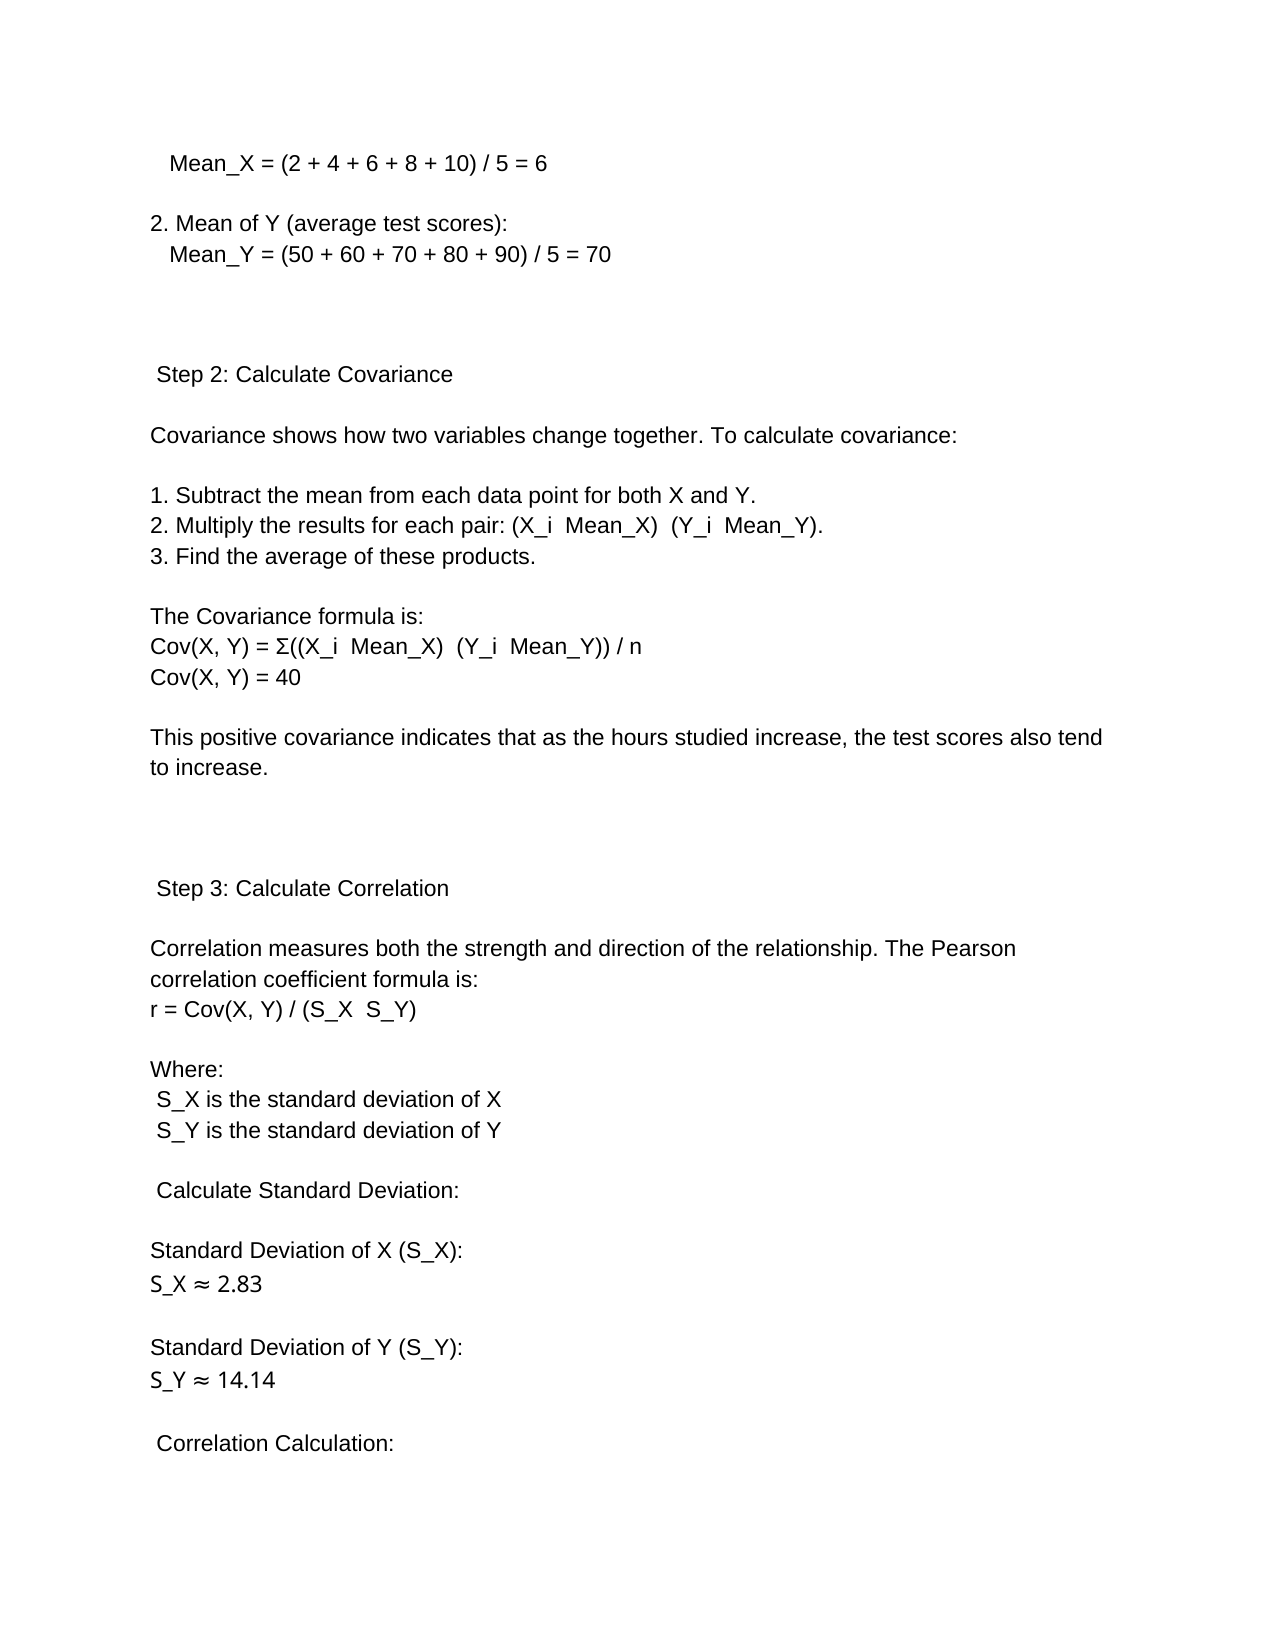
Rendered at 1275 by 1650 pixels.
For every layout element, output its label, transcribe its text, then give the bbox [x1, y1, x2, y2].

text Mean_X = (2 + 4 + 6 + 8 + 10) / 5 = 6 [150, 150, 1125, 176]
text S_X ≈ 2.83 [150, 1268, 1125, 1299]
text 1. Subtract the mean from each data point for both X and Y. [150, 482, 1125, 509]
text Correlation measures both the strength and direction of the relationship. The Pearson correlation coefficient formula is: [150, 935, 1125, 992]
text Standard Deviation of Y (S_Y): [150, 1334, 1125, 1360]
text Covariance shows how two variables change together. To calculate covariance: [150, 422, 1125, 448]
text Step 2: Calculate Covariance [150, 361, 1125, 388]
text This positive covariance indicates that as the hours studied increase, the test scores also tend to increase. [150, 724, 1125, 781]
text Calculate Standard Deviation: [150, 1177, 1125, 1203]
text Standard Deviation of X (S_X): [150, 1237, 1125, 1264]
text S_X is the standard deviation of X [150, 1086, 1125, 1113]
text S_Y is the standard deviation of Y [150, 1117, 1125, 1143]
text 3. Find the average of these products. [150, 543, 1125, 569]
text The Covariance formula is: [150, 603, 1125, 629]
text r = Cov(X, Y) / (S_X S_Y) [150, 996, 1125, 1022]
text Step 3: Calculate Correlation [150, 875, 1125, 901]
text Cov(X, Y) = 40 [150, 663, 1125, 690]
text S_Y ≈ 14.14 [150, 1364, 1125, 1395]
text 2. Multiply the results for each pair: (X_i Mean_X) (Y_i Mean_Y). [150, 512, 1125, 539]
text Mean_Y = (50 + 60 + 70 + 80 + 90) / 5 = 70 [150, 241, 1125, 267]
text Cov(X, Y) = Σ((X_i Mean_X) (Y_i Mean_Y)) / n [150, 633, 1125, 660]
text 2. Mean of Y (average test scores): [150, 210, 1125, 237]
text Where: [150, 1056, 1125, 1083]
text Correlation Calculation: [150, 1430, 1125, 1457]
